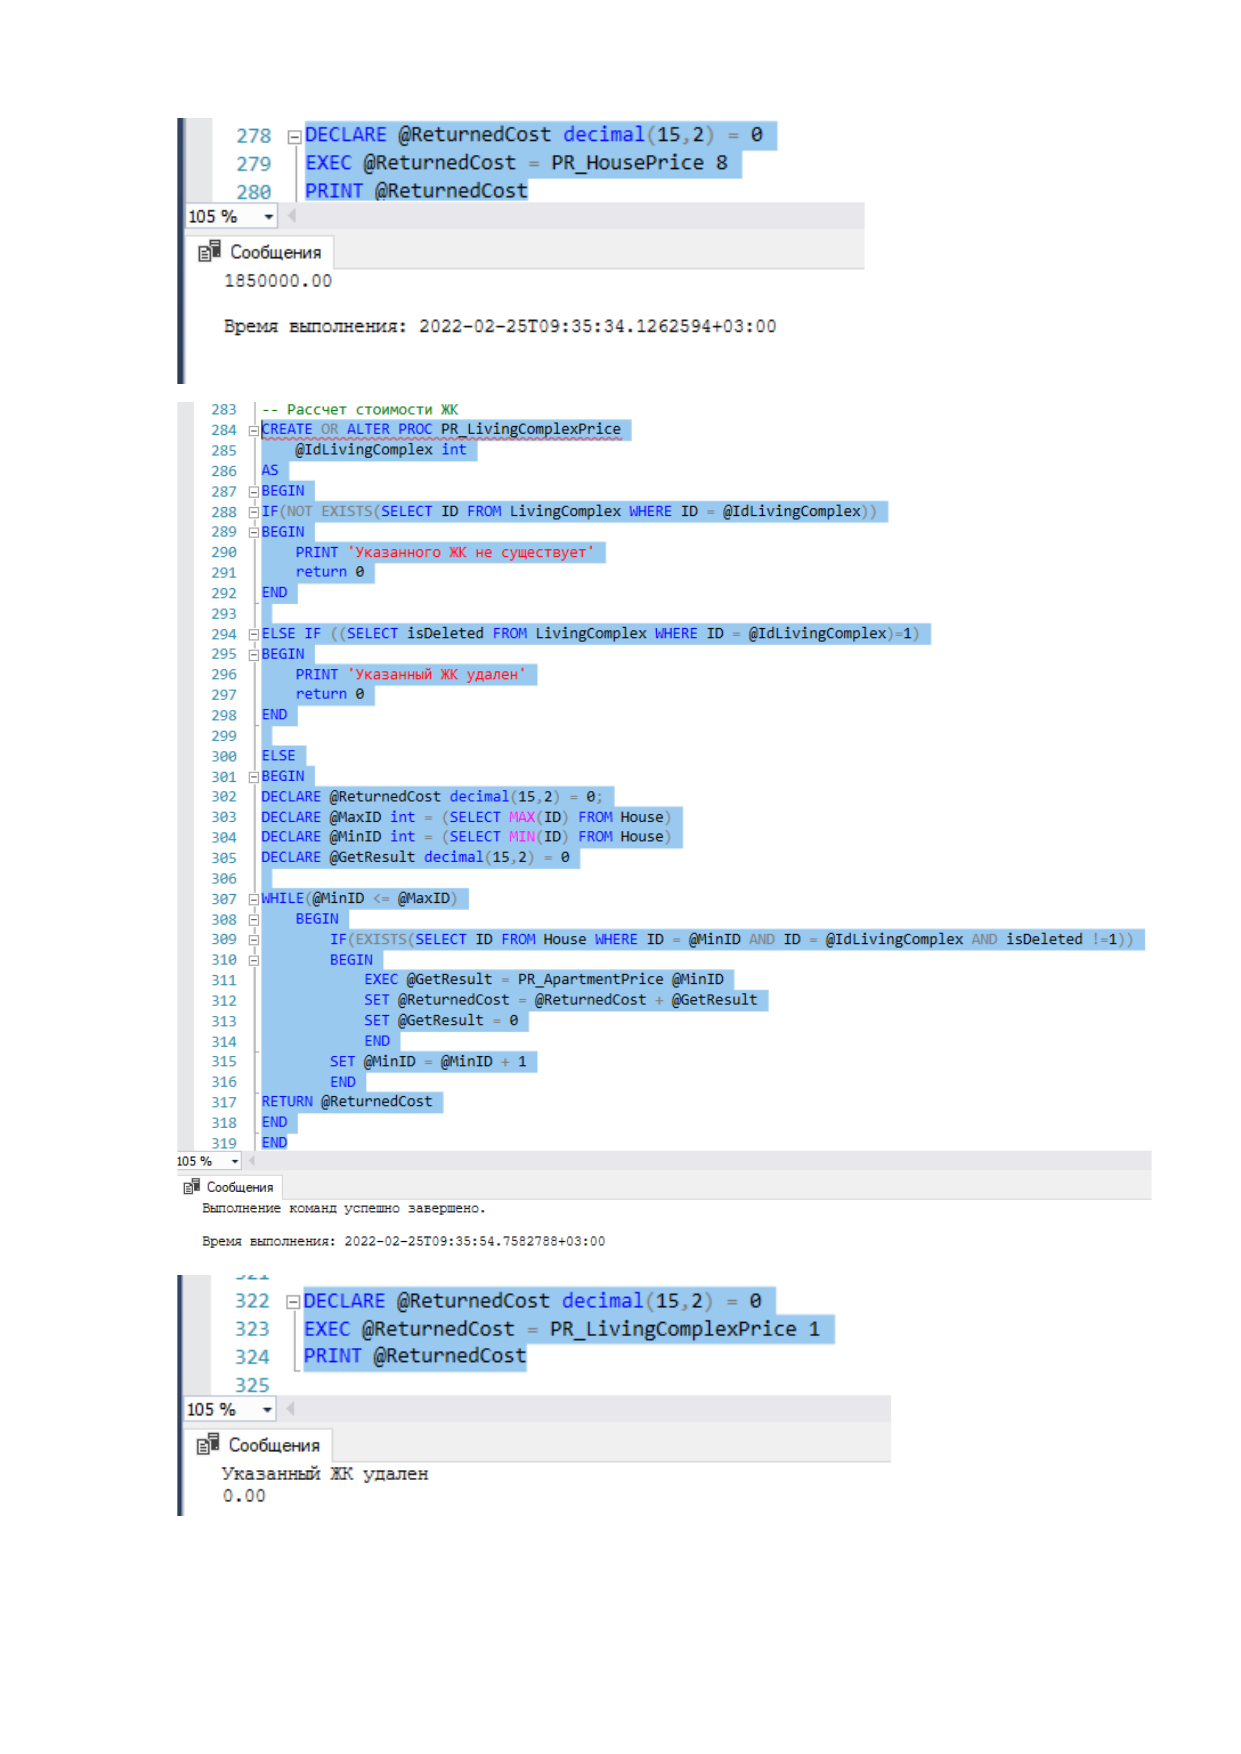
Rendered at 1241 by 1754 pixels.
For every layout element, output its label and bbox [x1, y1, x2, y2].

picture [177, 1275, 892, 1516]
picture [177, 118, 865, 384]
picture [177, 402, 1152, 1257]
